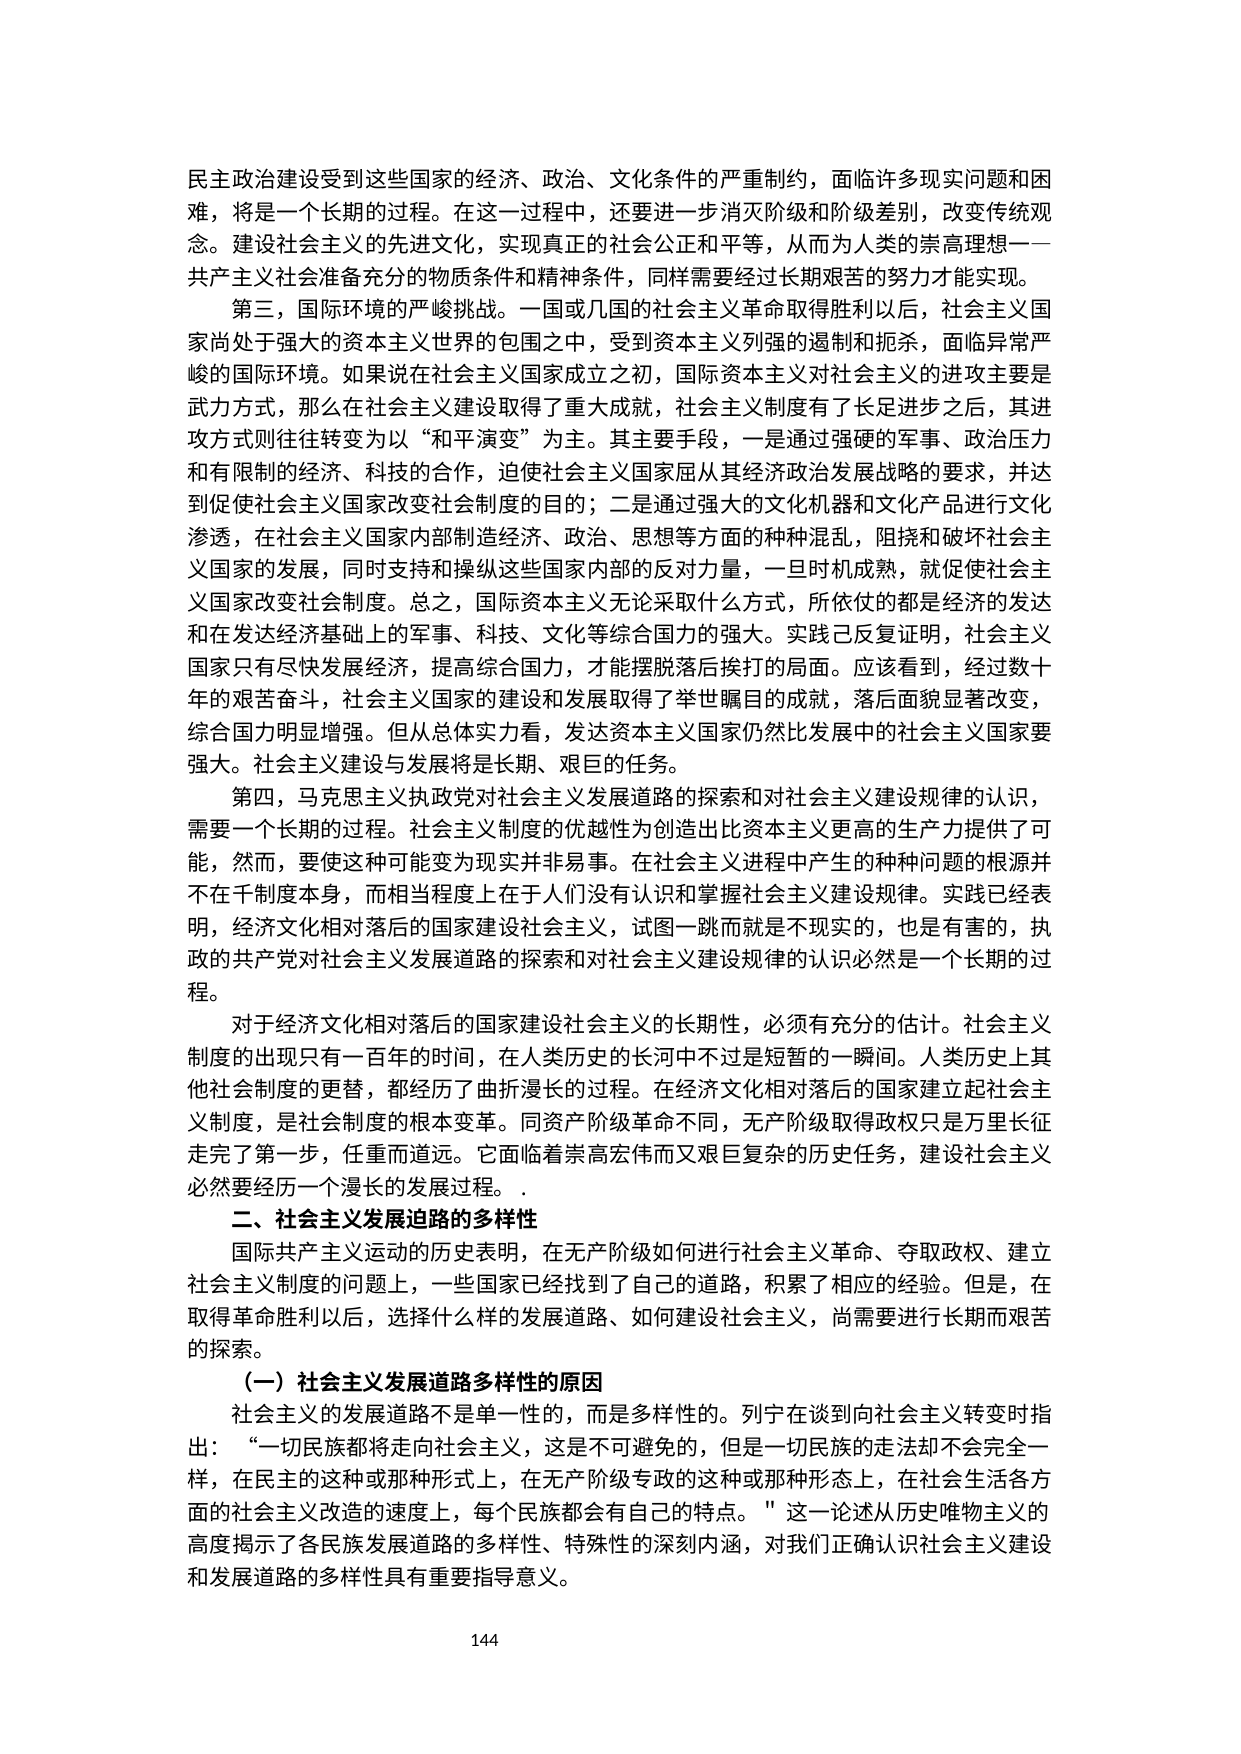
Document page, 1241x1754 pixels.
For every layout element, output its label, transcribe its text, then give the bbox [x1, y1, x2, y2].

list 第四，马克思主义执政党对社会主义发展道路的探索和对社会主义建设规律的认识，需要一个长期的过程。社会主义制度的优越性为创造出比资本主义更高的生产力提供了可能，然而，要使这种可能变为现实并非易事。在社会主义进程中产生的种种问题的根源并不在千制度本身，而相当程度上在于人们没有认识和掌握社会主义建设规律。实践已经表明，经济文化相对落后的国家建设社会主义，试图一跳而就是不现实的，也是有害的，执政的共产党对社会主义发展道路的探索和对社会主义建设规律的认识必然是一个长期的过程。 [187, 779, 1053, 1007]
list 国际共产主义运动的历史表明，在无产阶级如何进行社会主义革命、夺取政权、建立社会主义制度的问题上，一些国家已经找到了自己的道路，积累了相应的经验。但是，在取得革命胜利以后，选择什么样的发展道路、如何建设社会主义，尚需要进行长期而艰苦的探索。 [187, 1234, 1053, 1364]
list 二、社会主义发展迫路的多样性 [187, 1202, 1053, 1234]
list 社会主义的发展道路不是单一性的，而是多样性的。列宁在谈到向社会主义转变时指出： “一切民族都将走向社会主义，这是不可避免的，但是一切民族的走法却不会完全一样，在民主的这种或那种形式上，在无产阶级专政的这种或那种形态上，在社会生活各方面的社会主义改造的速度上，每个民族都会有自己的特点。＂ 这一论述从历史唯物主义的高度揭示了各民族发展道路的多样性、特殊性的深刻内涵，对我们正确认识社会主义建设和发展道路的多样性具有重要指导意义。 [187, 1397, 1053, 1592]
list 对于经济文化相对落后的国家建设社会主义的长期性，必须有充分的估计。社会主义制度的出现只有一百年的时间，在人类历史的长河中不过是短暂的一瞬间。人类历史上其他社会制度的更替，都经历了曲折漫长的过程。在经济文化相对落后的国家建立起社会主义制度，是社会制度的根本变革。同资产阶级革命不同，无产阶级取得政权只是万里长征走完了第一步，任重而道远。它面临着崇高宏伟而又艰巨复杂的历史任务，建设社会主义必然要经历一个漫长的发展过程。 . [187, 1007, 1053, 1202]
list 第三，国际环境的严峻挑战。一国或几国的社会主义革命取得胜利以后，社会主义国家尚处于强大的资本主义世界的包围之中，受到资本主义列强的遏制和扼杀，面临异常严峻的国际环境。如果说在社会主义国家成立之初，国际资本主义对社会主义的进攻主要是武力方式，那么在社会主义建设取得了重大成就，社会主义制度有了长足进步之后，其进攻方式则往往转变为以“和平演变”为主。其主要手段，一是通过强硬的军事、政治压力和有限制的经济、科技的合作，迫使社会主义国家屈从其经济政治发展战略的要求，并达到促使社会主义国家改变社会制度的目的；二是通过强大的文化机器和文化产品进行文化渗透，在社会主义国家内部制造经济、政治、思想等方面的种种混乱，阻挠和破坏社会主义国家的发展，同时支持和操纵这些国家内部的反对力量，一旦时机成熟，就促使社会主义国家改变社会制度。总之，国际资本主义无论采取什么方式，所依仗的都是经济的发达和在发达经济基础上的军事、科技、文化等综合国力的强大。实践己反复证明，社会主义国家只有尽快发展经济，提高综合国力，才能摆脱落后挨打的局面。应该看到，经过数十年的艰苦奋斗，社会主义国家的建设和发展取得了举世瞩目的成就，落后面貌显著改变，综合国力明显增强。但从总体实力看，发达资本主义国家仍然比发展中的社会主义国家要强大。社会主义建设与发展将是长期、艰巨的任务。 [187, 292, 1053, 779]
list （一）社会主义发展道路多样性的原因 [187, 1364, 1053, 1397]
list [187, 162, 1053, 292]
